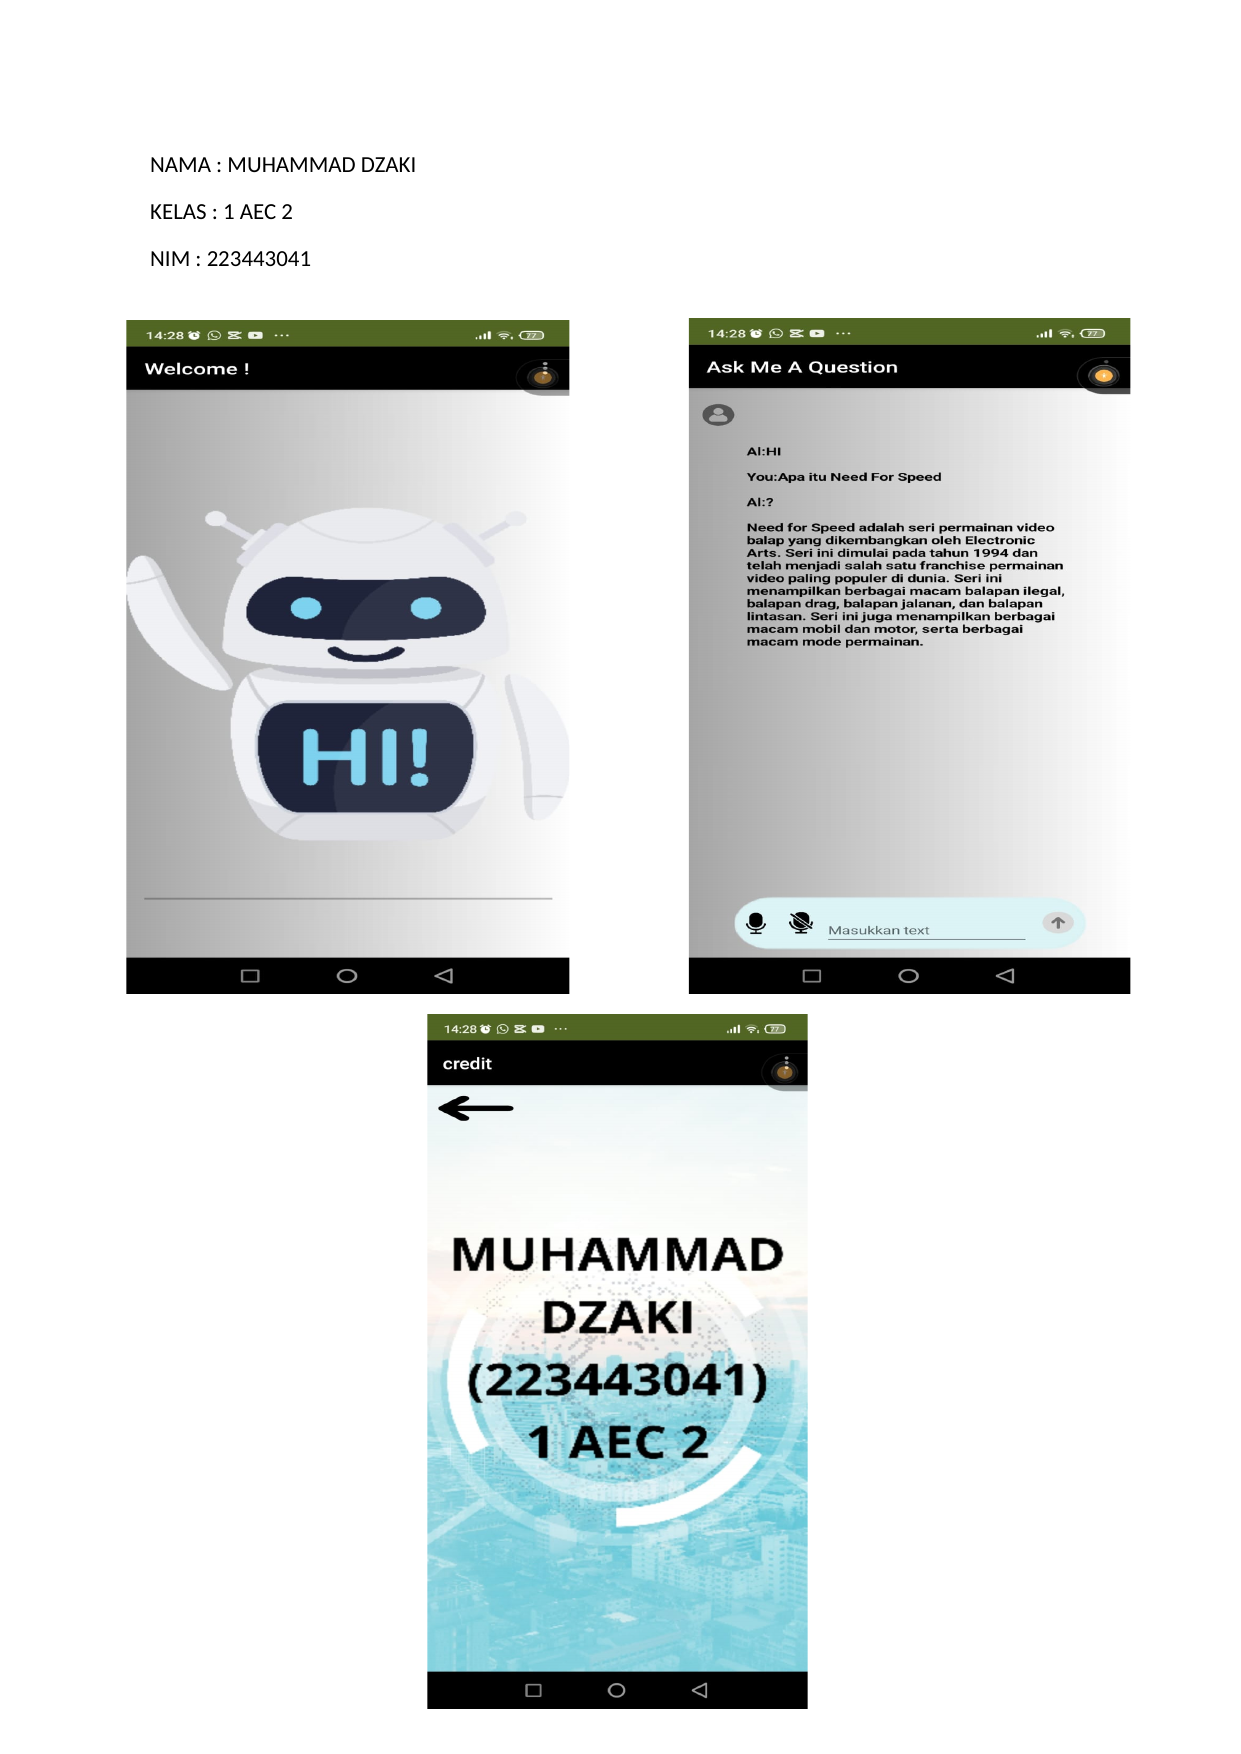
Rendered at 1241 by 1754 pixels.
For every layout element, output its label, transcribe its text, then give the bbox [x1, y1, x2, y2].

text NIM : 223443041 [150, 244, 1090, 272]
picture [688, 318, 1131, 994]
picture [427, 1014, 808, 1709]
picture [126, 320, 570, 994]
text KELAS : 1 AEC 2 [150, 197, 1090, 225]
text NAMA : MUHAMMAD DZAKI [150, 150, 1090, 178]
